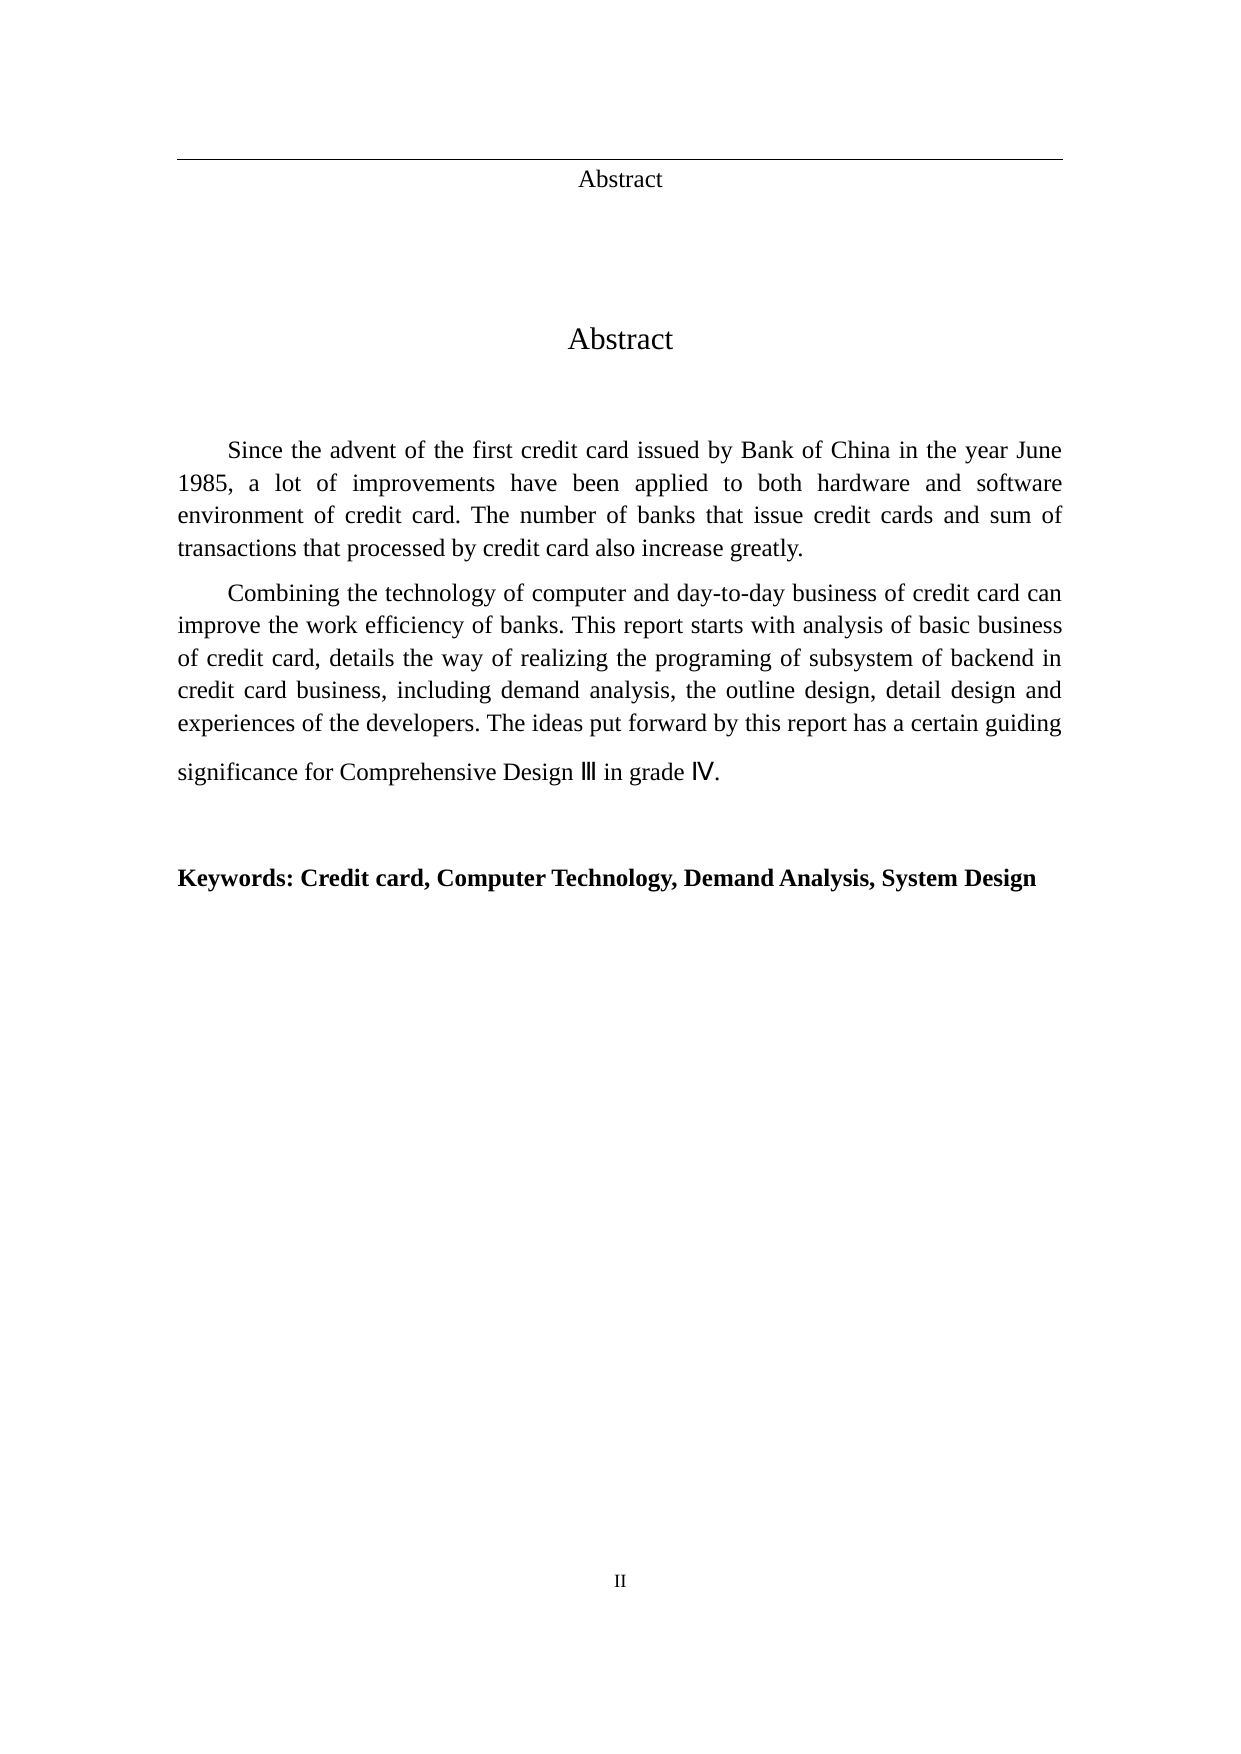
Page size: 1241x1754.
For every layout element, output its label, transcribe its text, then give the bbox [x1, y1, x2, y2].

text Keywords: Credit card, Computer Technology, Demand Analysis, System Design [177, 861, 1063, 893]
text Abstract [177, 306, 1063, 371]
text Combining the technology of computer and day-to-day business of credit card can improve the work efficiency of banks. This report starts with analysis of basic business of credit card, details the way of realizing the programing of subsystem of backend in credit card business, including demand analysis, the outline design, detail design and experiences of the developers. The ideas put forward by this report has a certain guiding significance for Comprehensive Design Ⅲ in grade Ⅳ. [177, 576, 1063, 803]
text Since the advent of the first credit card issued by Bank of China in the year June 1985, a lot of improvements have been applied to both hardware and software environment of credit card. The number of banks that issue credit cards and sum of transactions that processed by credit card also increase greatly. [177, 433, 1063, 563]
